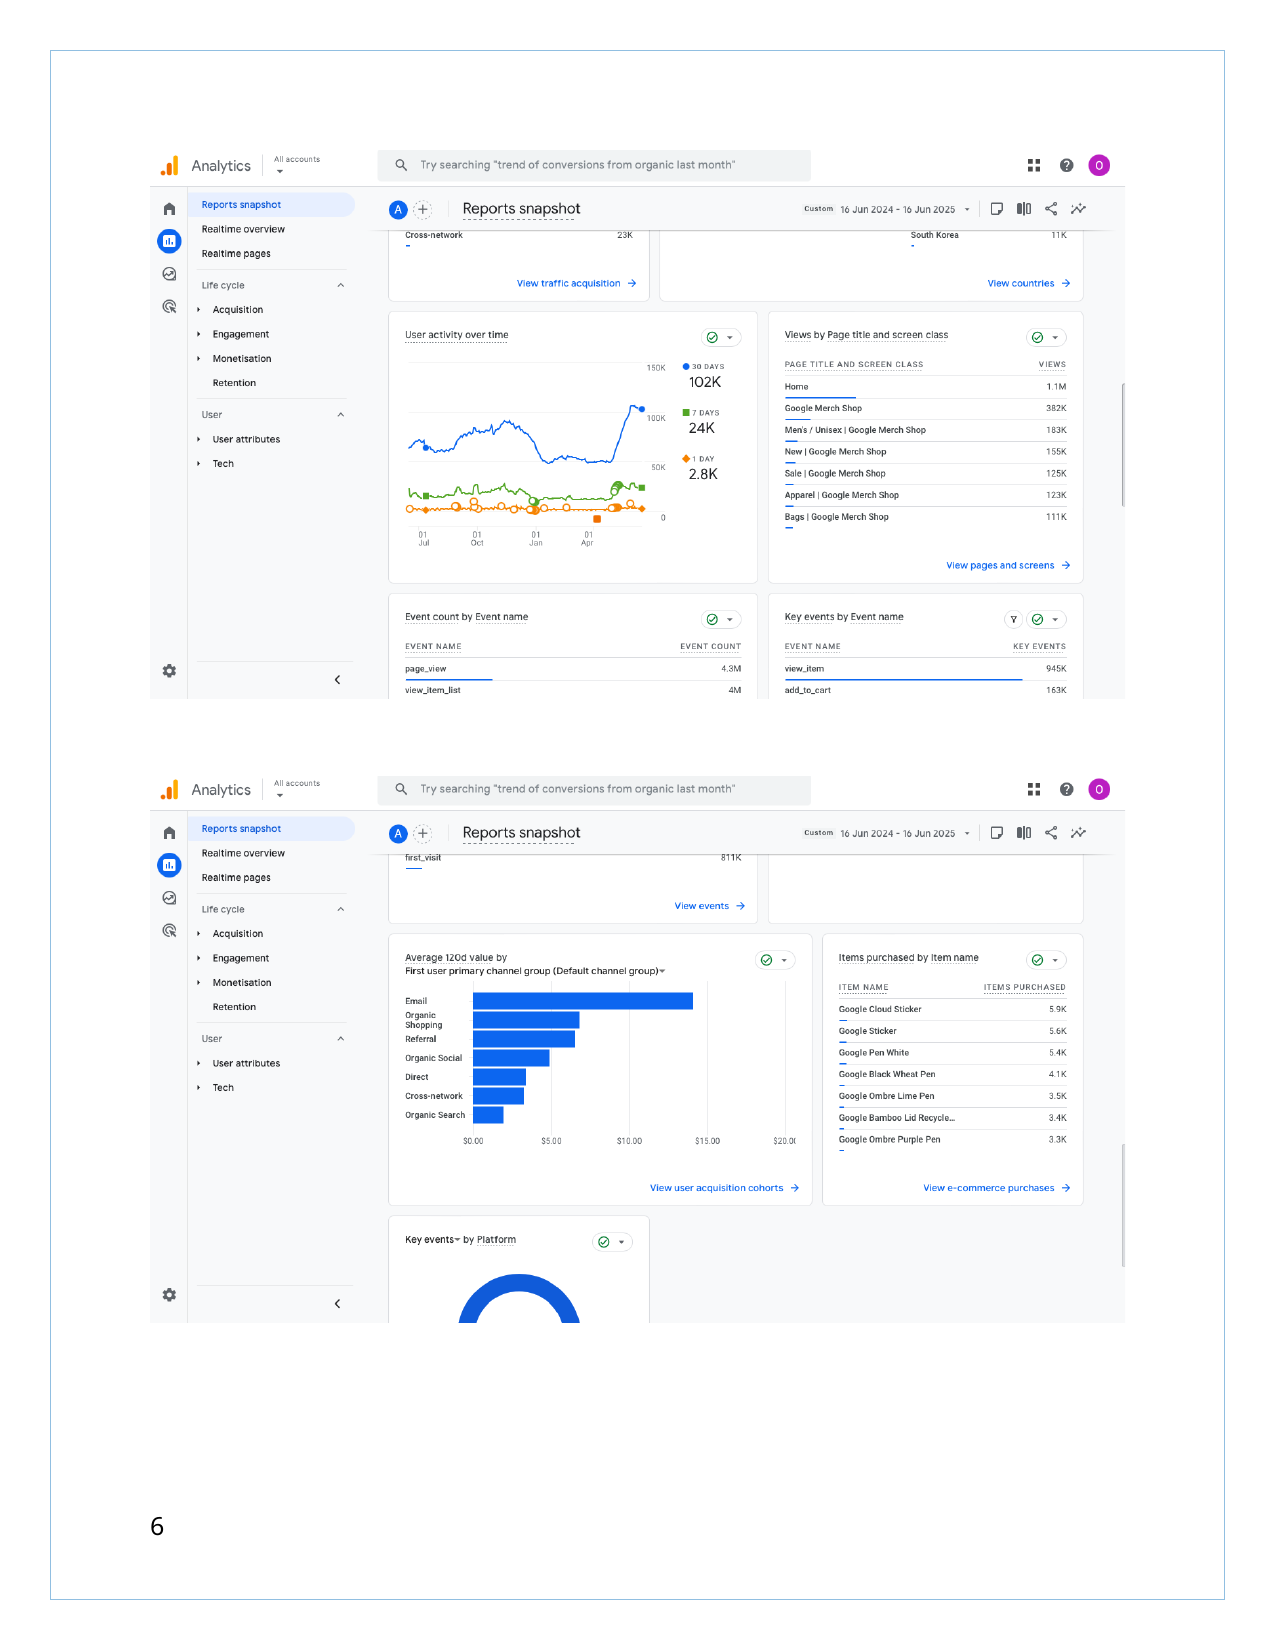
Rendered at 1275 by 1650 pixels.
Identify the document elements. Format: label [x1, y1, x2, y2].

picture [150, 150, 1125, 699]
picture [150, 776, 1125, 1323]
